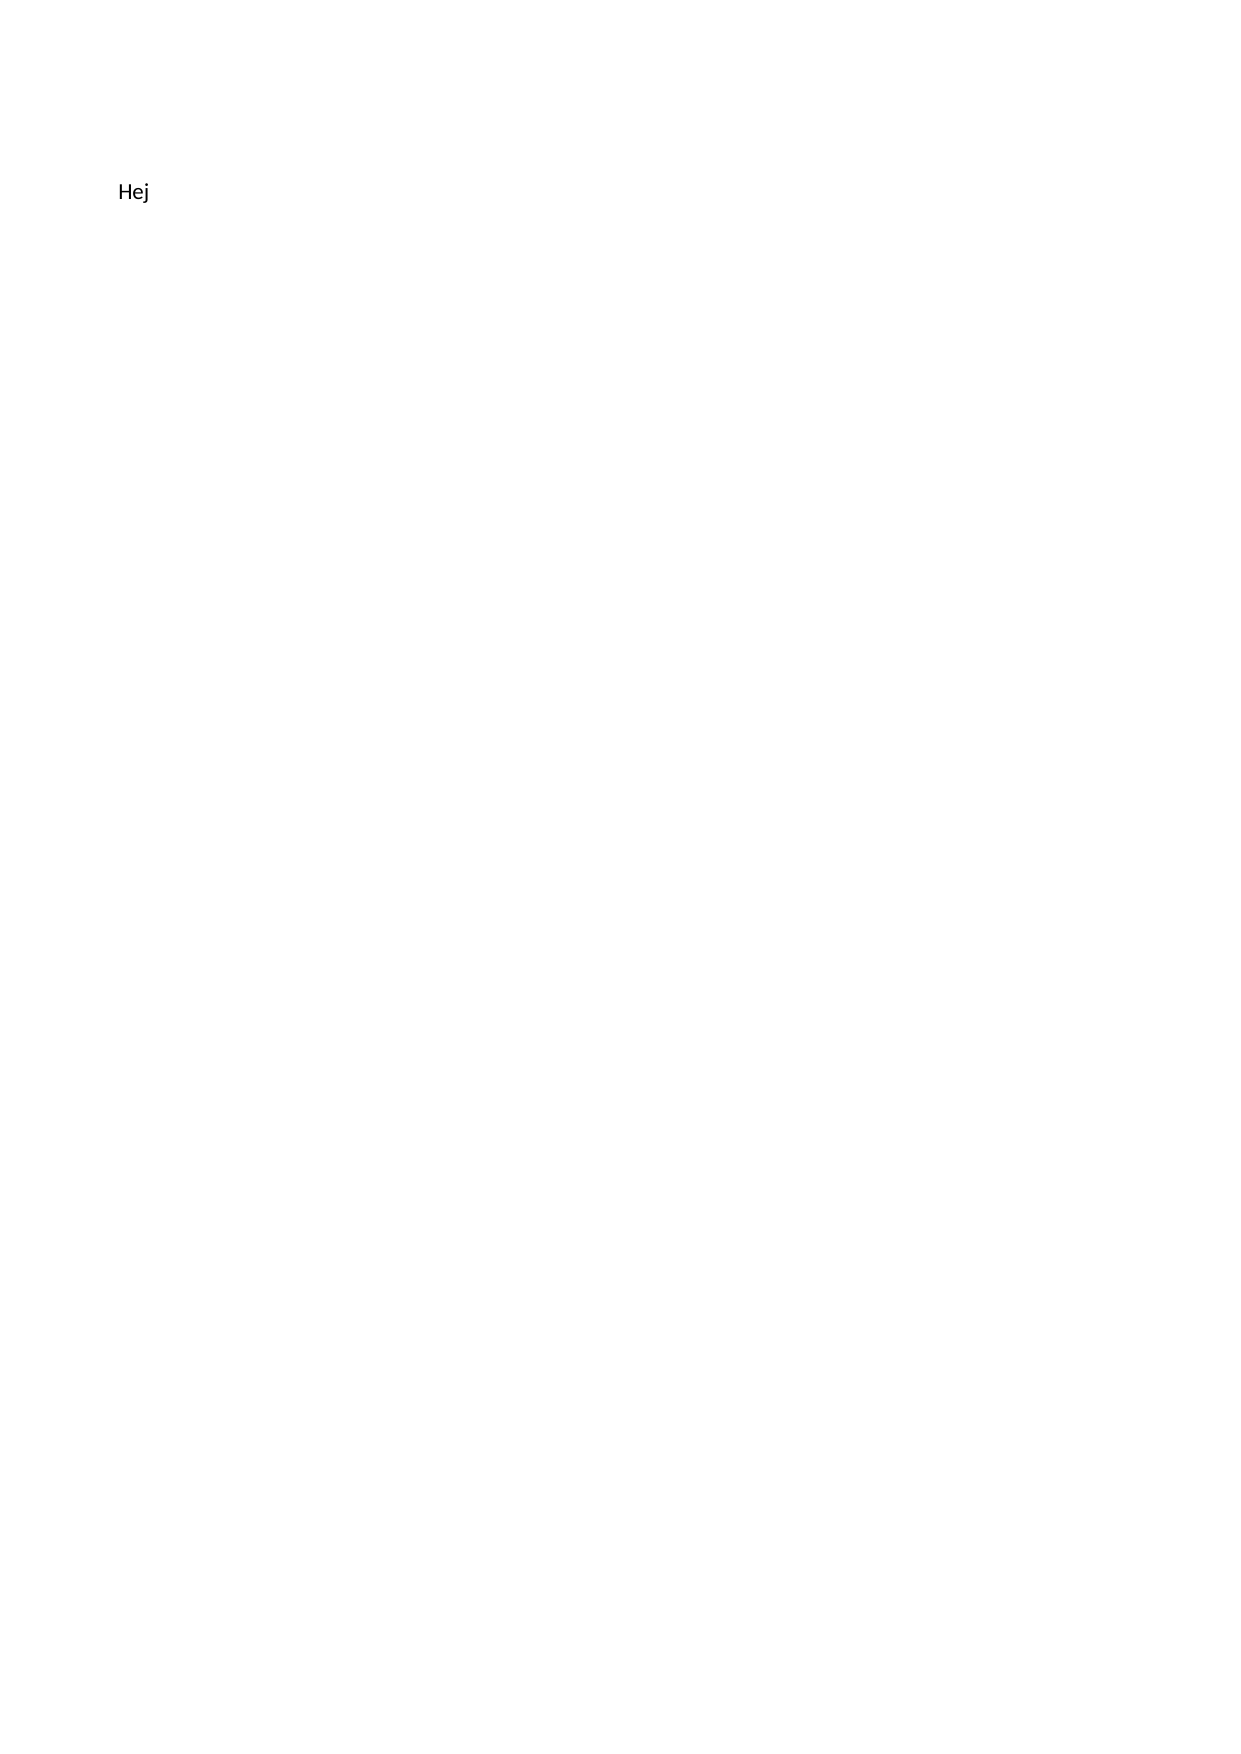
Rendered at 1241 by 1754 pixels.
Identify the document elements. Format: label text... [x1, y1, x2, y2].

text Hej [118, 177, 1122, 205]
